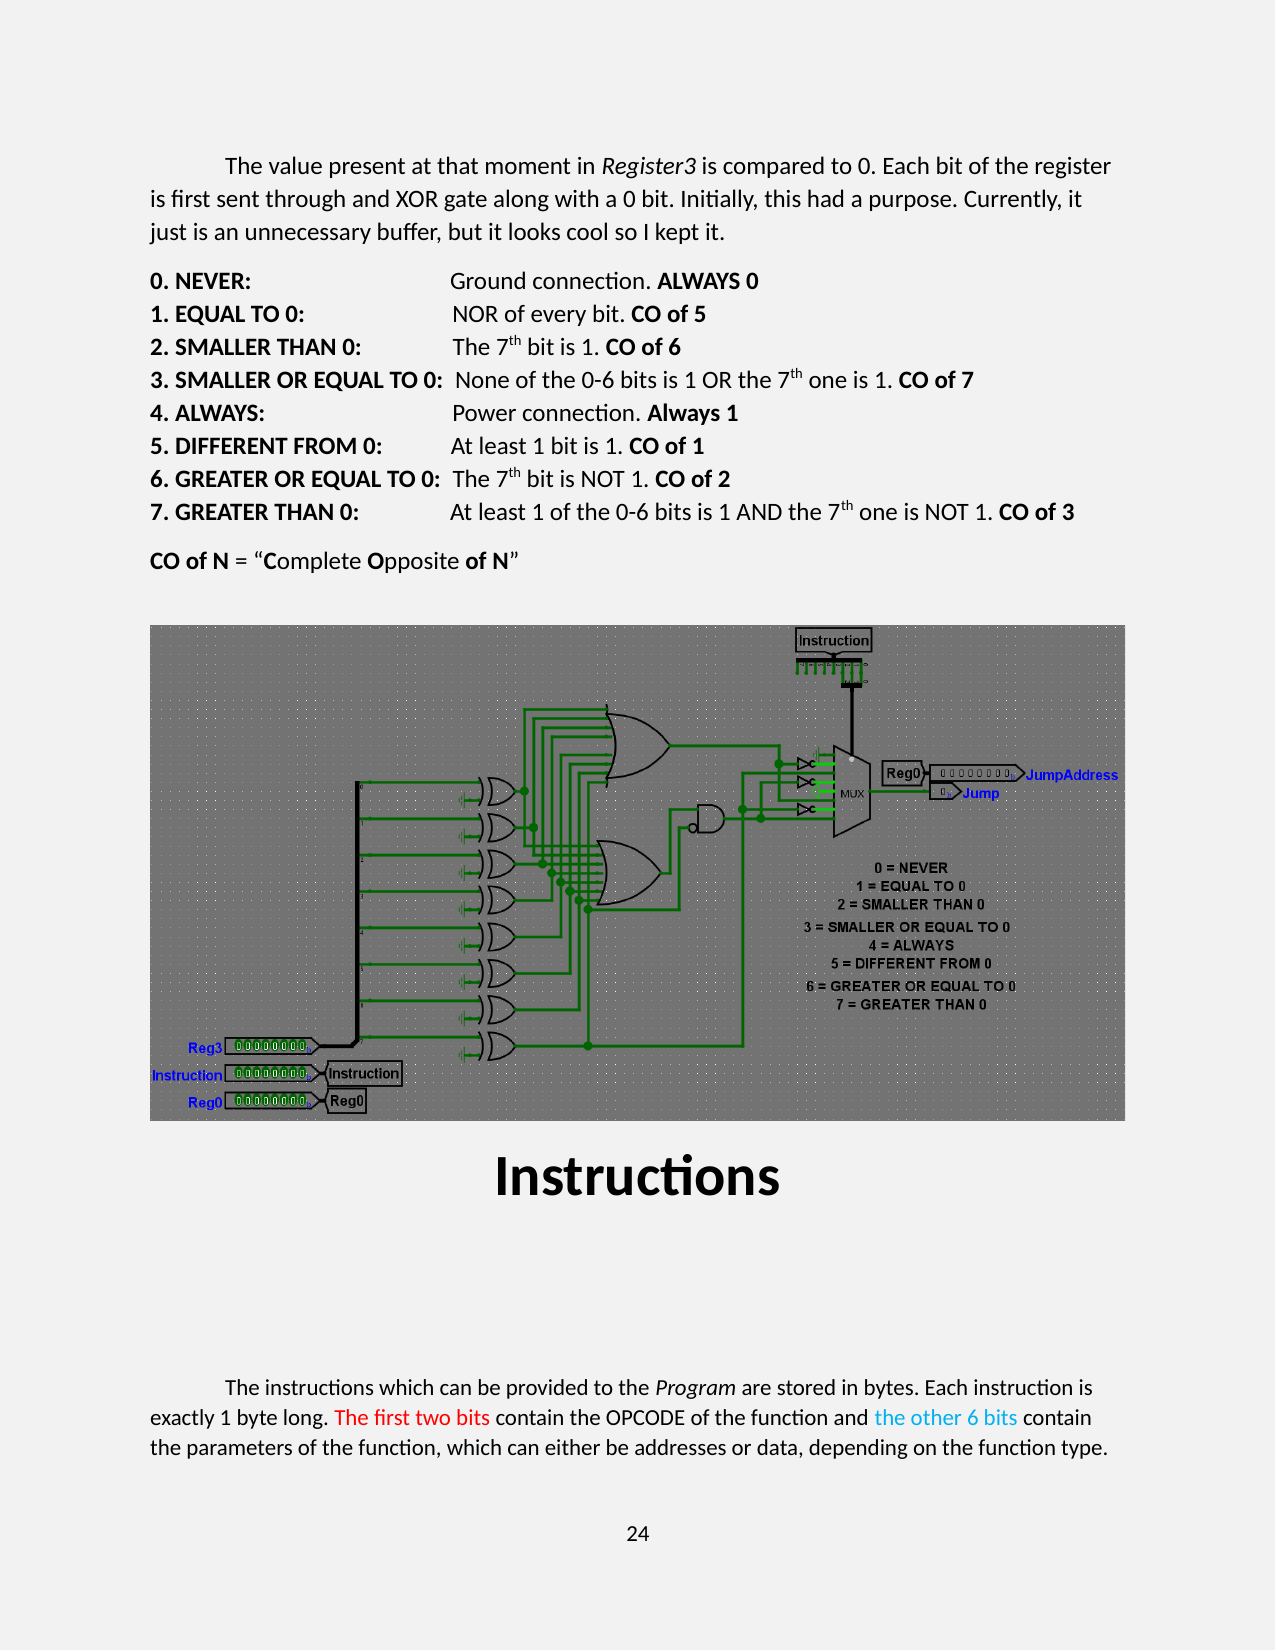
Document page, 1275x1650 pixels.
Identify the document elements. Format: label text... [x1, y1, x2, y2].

text The value present at that moment in Register3 is compared to 0. Each bit of the register is first sent through and XOR gate along with a 0 bit. Initially, this had a purpose. Currently, it just is an unnecessary buffer, but it looks cool so I kept it. [150, 150, 1125, 246]
text 0. NEVER: Ground connection. ALWAYS 0 1. EQUAL TO 0: NOR of every bit. CO of 5 2. SMALLER THAN 0: The 7th bit is 1. CO of 6 3. SMALLER OR EQUAL TO 0: None of the 0-6 bits is 1 OR the 7th one is 1. CO of 7 4. ALWAYS: Power connection. Always 1 5. DIFFERENT FROM 0: At least 1 bit is 1. CO of 1 6. GREATER OR EQUAL TO 0: The 7th bit is NOT 1. CO of 2 7. GREATER THAN 0: At least 1 of the 0-6 bits is 1 AND the 7th one is NOT 1. CO of 3 [150, 265, 1125, 526]
text CO of N = “Complete Opposite of N” [150, 545, 1125, 576]
text The instructions which can be provided to the Program are stored in bytes. Each instruction is exactly 1 byte long. The first two bits contain the OPCODE of the function and the other 6 bits contain the parameters of the function, which can either be addresses or data, depending on the function type. [150, 1373, 1125, 1462]
text Instructions [150, 1139, 1125, 1210]
picture [150, 625, 1125, 1121]
